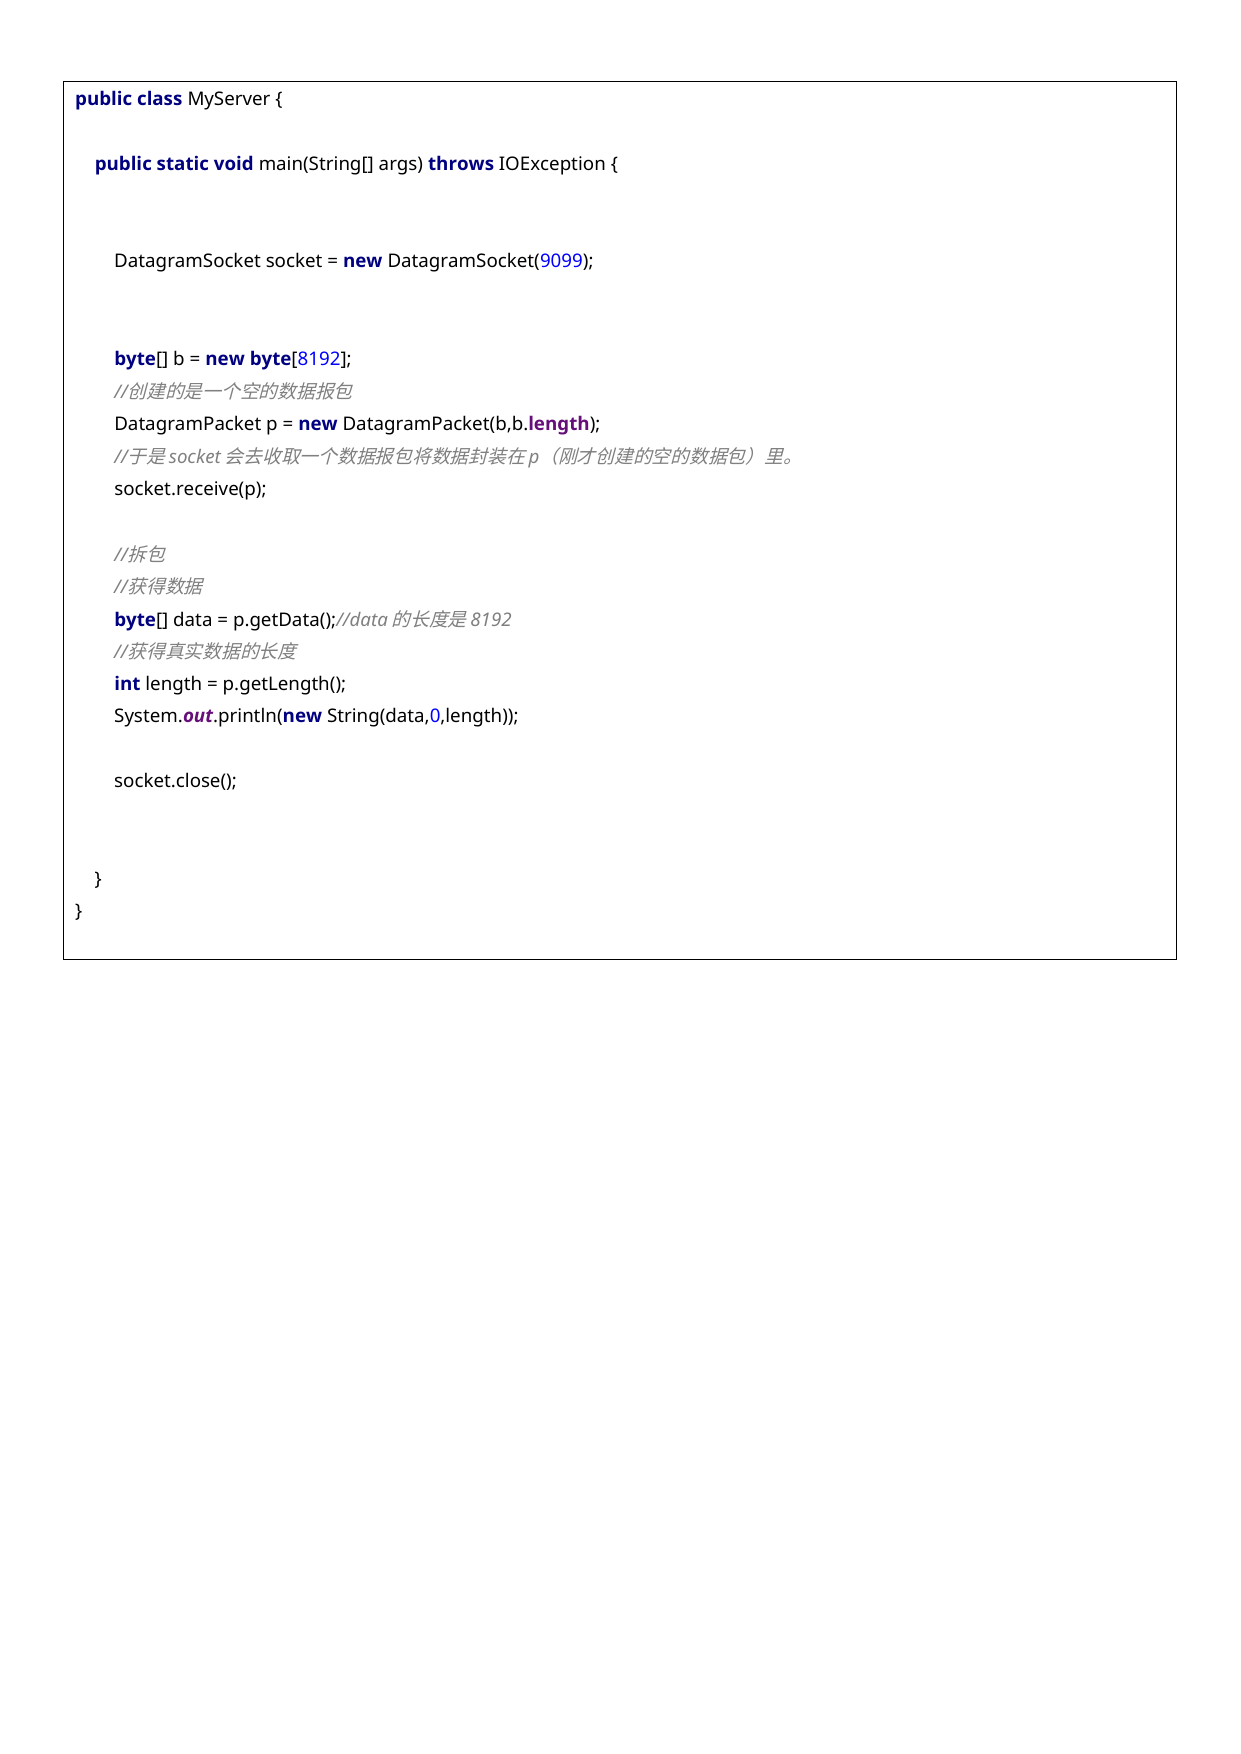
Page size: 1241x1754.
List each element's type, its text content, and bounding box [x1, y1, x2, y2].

table_header public class MyServer { public static void main(String[] args) throws IOException { DatagramSocket socket = new DatagramSocket(9099); byte[] b = new byte[8192]; //创建的是一个空的数据报包 DatagramPacket p = new DatagramPacket(b,b.length); //于是socket会去收取一个数据报包将数据封装在p（刚才创建的空的数据包）里。 socket.receive(p); //拆包 //获得数据 byte[] data = p.getData();//data的长度是8192 //获得真实数据的长度 int length = p.getLength(); System.out.println(new String(data,0,length)); socket.close(); } } [64, 82, 1176, 959]
